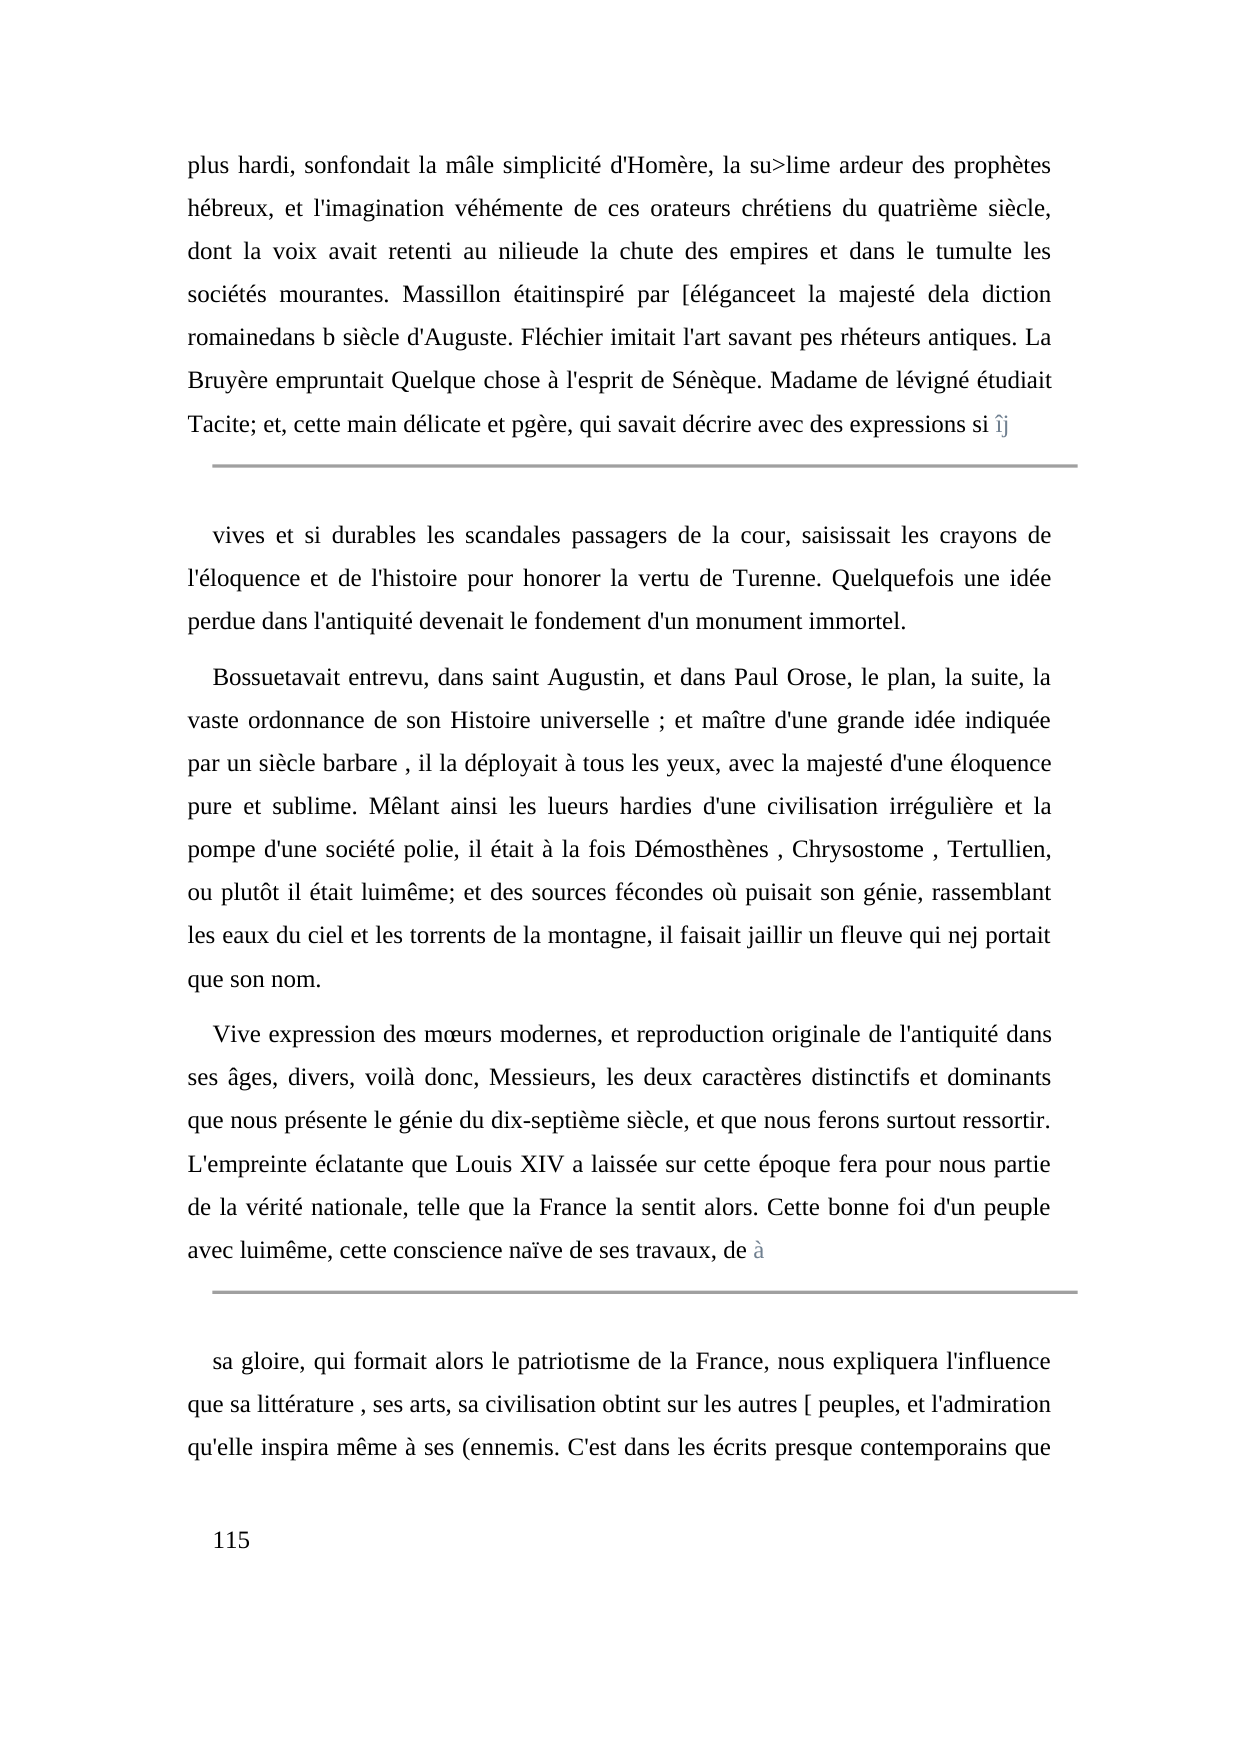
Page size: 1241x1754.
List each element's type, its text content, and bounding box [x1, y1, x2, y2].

text vives et si durables les scandales passagers de la cour, saisissait les crayons de l'éloquence et de l'histoire pour honorer la vertu de Turenne. Quelquefois une idée perdue dans l'antiquité devenait le fondement d'un monument immortel. [187, 520, 1053, 635]
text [187, 1346, 1053, 1461]
text Vive expression des mœurs modernes, et reproduction originale de l'antiquité dans ses âges, divers, voilà donc, Messieurs, les deux caractères distinctifs et dominants que nous présente le génie du dix-septième siècle, et que nous ferons surtout ressortir. L'empreinte éclatante que Louis XIV a laissée sur cette époque fera pour nous partie de la vérité nationale, telle que la France la sentit alors. Cette bonne foi d'un peuple avec luimême, cette conscience naïve de ses travaux, de à [187, 1019, 1053, 1264]
text Bossuetavait entrevu, dans saint Augustin, et dans Paul Orose, le plan, la suite, la vaste ordonnance de son Histoire universelle ; et maître d'une grande idée indiquée par un siècle barbare , il la déployait à tous les yeux, avec la majesté d'une éloquence pure et sublime. Mêlant ainsi les lueurs hardies d'une civilisation irrégulière et la pompe d'une société polie, il était à la fois Démosthènes , Chrysostome , Tertullien, ou plutôt il était luimême; et des sources fécondes où puisait son génie, rassemblant les eaux du ciel et les torrents de la montagne, il faisait jaillir un fleuve qui nej portait que son nom. [187, 662, 1053, 992]
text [187, 150, 1053, 437]
